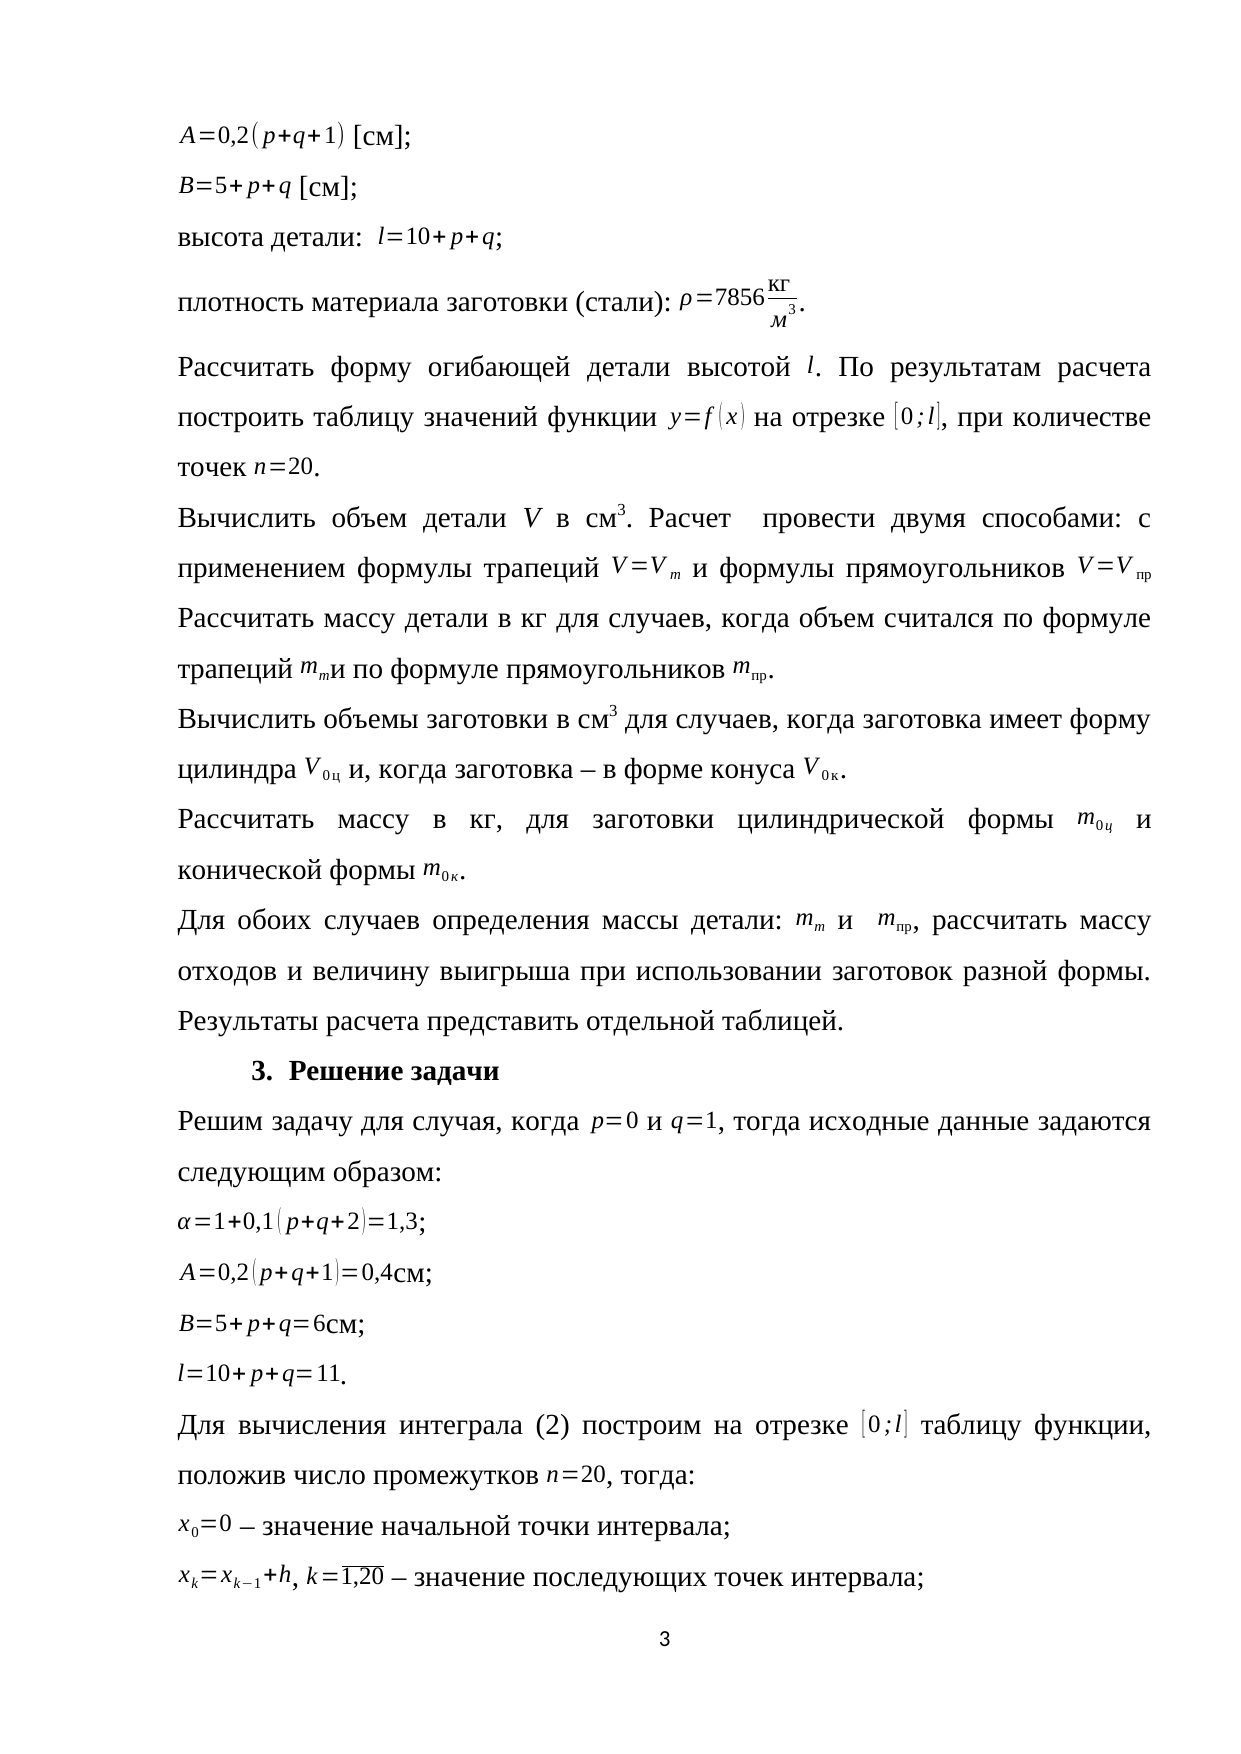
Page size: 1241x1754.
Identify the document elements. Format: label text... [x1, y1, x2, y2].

text Рассчитать массу в кг, для заготовки цилиндрической формы и конической формы . [177, 802, 1152, 886]
text , – значение последующих точек интервала; [177, 1559, 1152, 1594]
text Решим задачу для случая, когда и , тогда исходные данные задаются следующим образом: [177, 1103, 1152, 1187]
text [см]; [177, 169, 1152, 202]
text см; [177, 1306, 1152, 1340]
text Рассчитать форму огибающей детали высотой . По результатам расчета построить таблицу значений функции на отрезке , при количестве точек . [177, 349, 1152, 483]
text высота детали: ; [177, 219, 1152, 253]
text . [177, 1357, 1152, 1390]
text [см]; [177, 118, 1152, 152]
text Для обоих случаев определения массы детали: и , рассчитать массу отходов и величину выигрыша при использовании заготовок разной формы. Результаты расчета представить отдельной таблицей. [177, 902, 1152, 1036]
list Решение задачи [251, 1053, 1152, 1087]
text – значение начальной точки интервала; [177, 1508, 1152, 1542]
text Вычислить объемы заготовки в см3 для случаев, когда заготовка имеет форму цилиндра и, когда заготовка – в форме конуса . [177, 701, 1152, 785]
text Для вычисления интеграла (2) построим на отрезке таблицу функции, положив число промежутков , тогда: [177, 1407, 1152, 1491]
text Вычислить объем детали V в см3. Расчет провести двумя способами: с применением формулы трапеций и формулы прямоугольников Рассчитать массу детали в кг для случаев, когда объем считался по формуле трапеций и по формуле прямоугольников . [177, 500, 1152, 684]
text ; [177, 1204, 1152, 1238]
text плотность материала заготовки (стали): . [177, 269, 1152, 332]
text см; [177, 1255, 1152, 1290]
